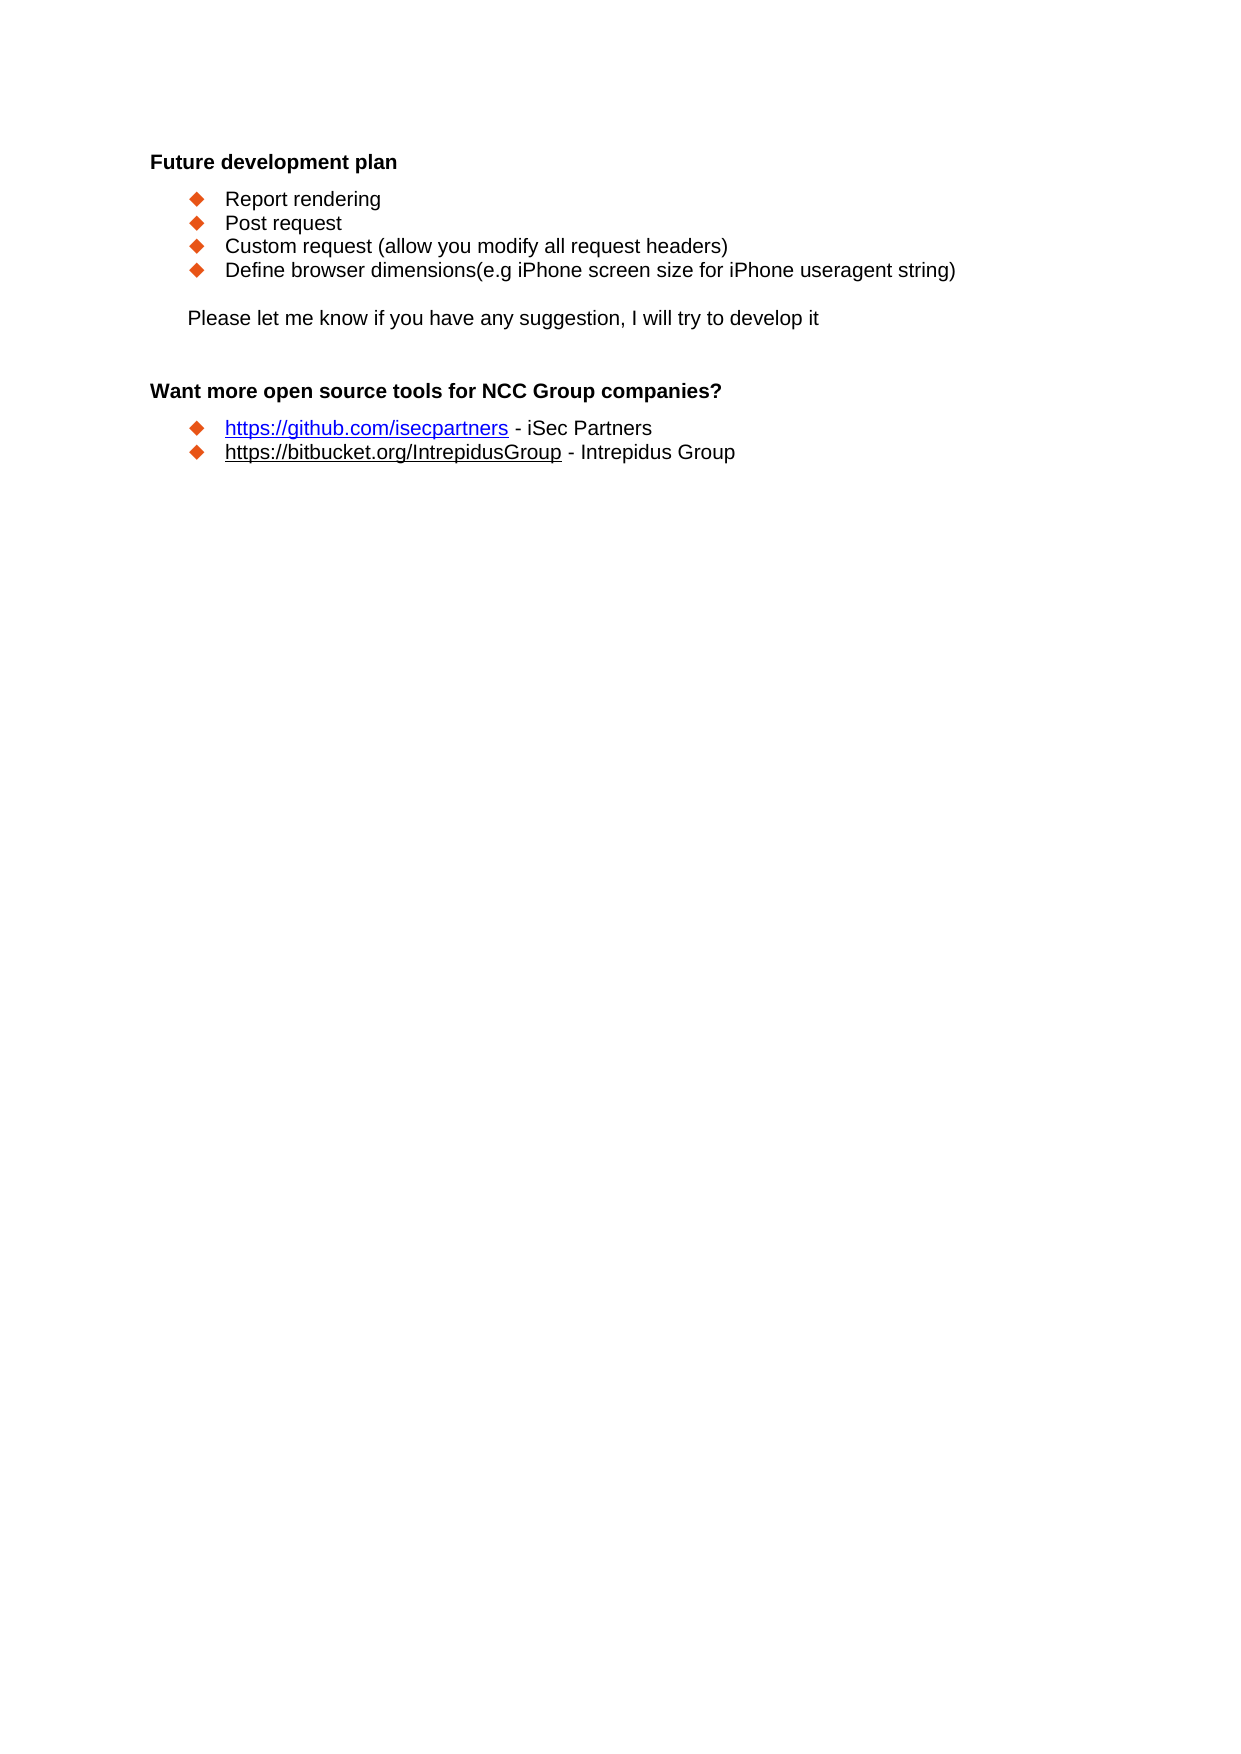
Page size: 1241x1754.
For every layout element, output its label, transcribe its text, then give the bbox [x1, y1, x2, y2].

list Post request [187, 210, 1090, 234]
list Report rendering [187, 186, 1090, 210]
list Define browser dimensions(e.g iPhone screen size for iPhone useragent string) [187, 258, 1090, 282]
text Future development plan [150, 150, 1090, 174]
text Want more open source tools for NCC Group companies? [150, 379, 1090, 403]
list https://github.com/isecpartners - iSec Partners [187, 416, 1090, 439]
list https://bitbucket.org/IntrepidusGroup - Intrepidus Group [187, 439, 1090, 463]
list Please let me know if you have any suggestion, I will try to develop it [187, 306, 1090, 330]
list Custom request (allow you modify all request headers) [187, 234, 1090, 258]
